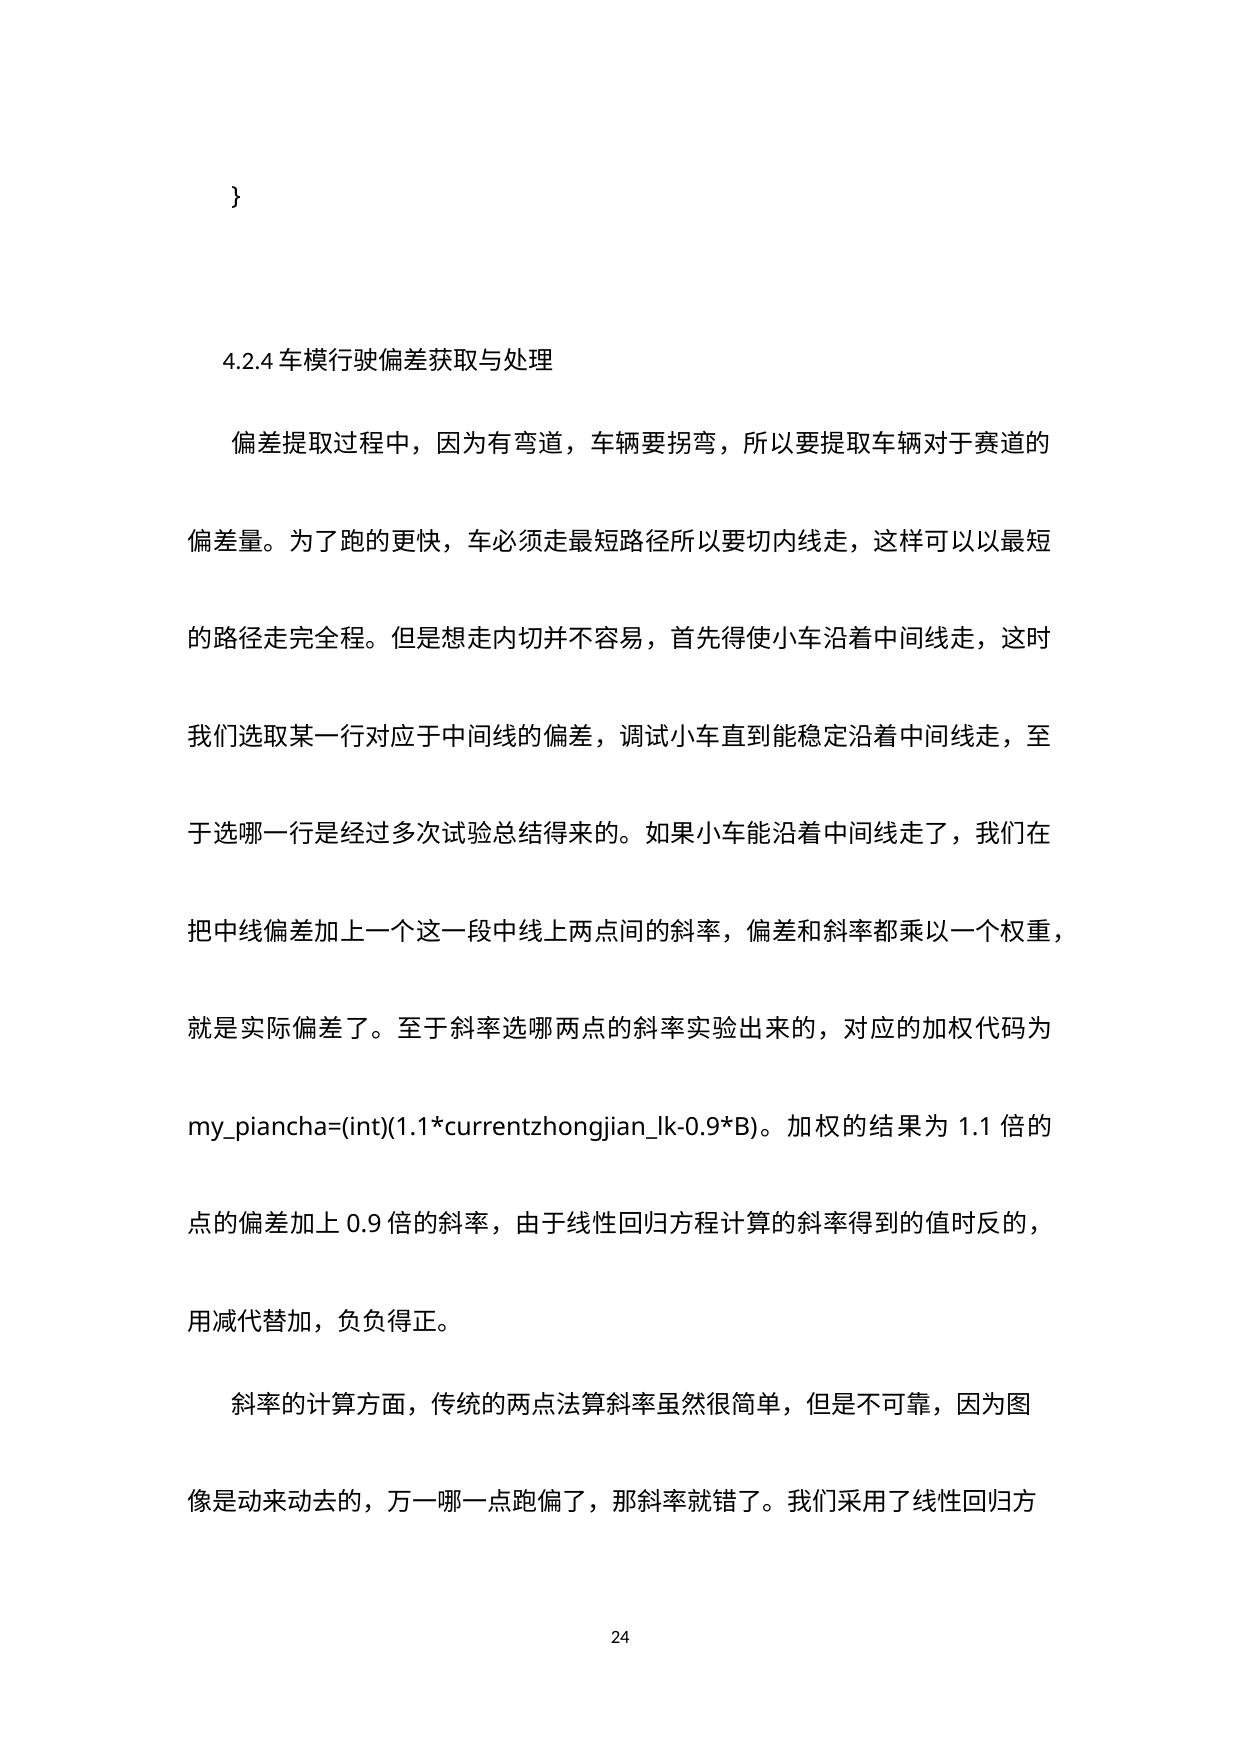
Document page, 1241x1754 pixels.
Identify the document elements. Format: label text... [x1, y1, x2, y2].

text 偏差提取过程中，因为有弯道，车辆要拐弯，所以要提取车辆对于赛道的偏差量。为了跑的更快，车必须走最短路径所以要切内线走，这样可以以最短的路径走完全程。但是想走内切并不容易，首先得使小车沿着中间线走，这时我们选取某一行对应于中间线的偏差，调试小车直到能稳定沿着中间线走，至于选哪一行是经过多次试验总结得来的。如果小车能沿着中间线走了，我们在把中线偏差加上一个这一段中线上两点间的斜率，偏差和斜率都乘以一个权重，就是实际偏差了。至于斜率选哪两点的斜率实验出来的，对应的加权代码为my_piancha=(int)(1.1*currentzhongjian_lk-0.9*B)。加权的结果为1.1倍的点的偏差加上0.9倍的斜率，由于线性回归方程计算的斜率得到的值时反的，用减代替加，负负得正。 [187, 409, 1053, 1352]
text } [231, 162, 1053, 227]
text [187, 1370, 1053, 1532]
subtitle 4.2.4车模行驶偏差获取与处理 [209, 326, 1031, 391]
